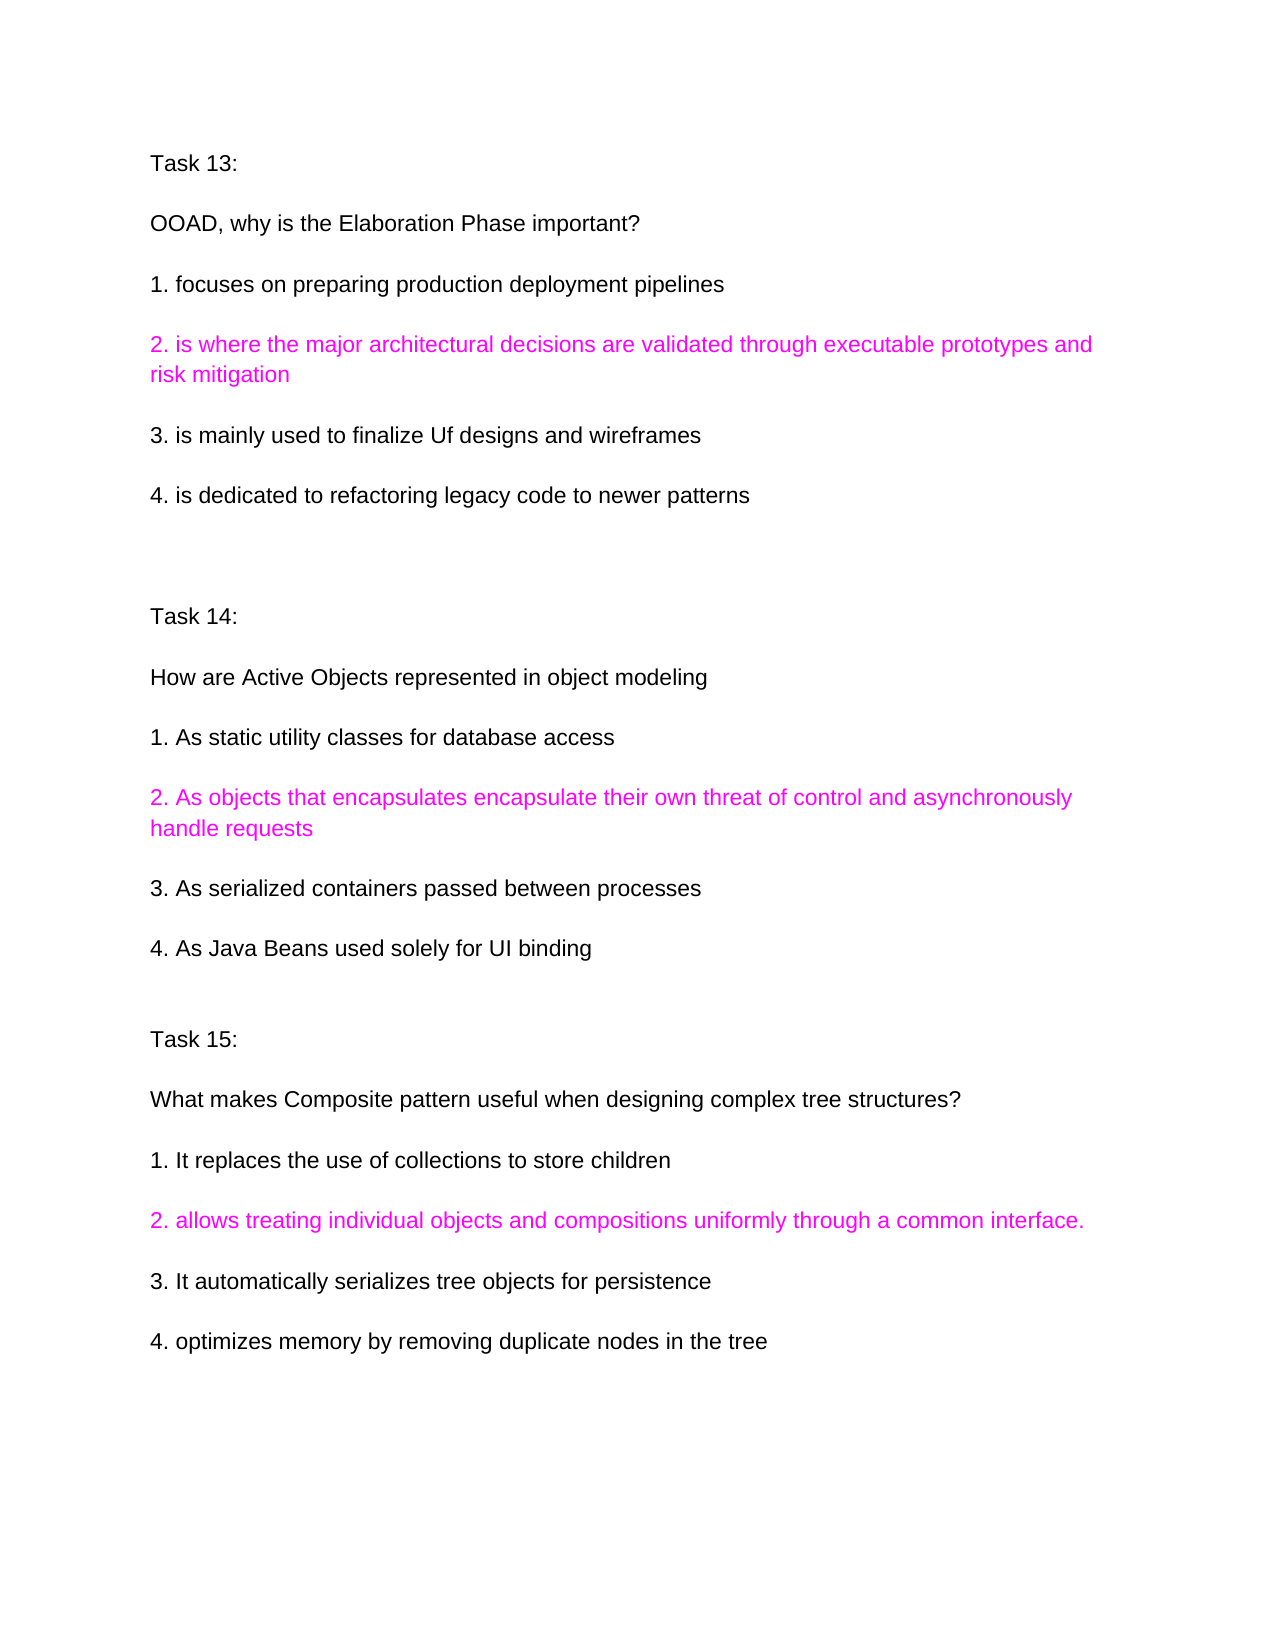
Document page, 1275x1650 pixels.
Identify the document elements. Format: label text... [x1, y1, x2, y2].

text 3. As serialized containers passed between processes [150, 875, 1125, 901]
text 2. allows treating individual objects and compositions uniformly through a common interface. [150, 1207, 1125, 1234]
text 1. As static utility classes for database access [150, 724, 1125, 750]
text 2. As objects that encapsulates encapsulate their own threat of control and asynchronously handle requests [150, 784, 1125, 841]
text 3. It automatically serializes tree objects for persistence [150, 1268, 1125, 1294]
text 2. is where the major architectural decisions are validated through executable prototypes and risk mitigation [150, 331, 1125, 388]
text OOAD, why is the Elaboration Phase important? [150, 210, 1125, 237]
text Task 15: [150, 1026, 1125, 1052]
text Task 14: [150, 603, 1125, 629]
text 3. is mainly used to finalize Uf designs and wireframes [150, 422, 1125, 448]
text Task 13: [150, 150, 1125, 176]
text 1. It replaces the use of collections to store children [150, 1147, 1125, 1173]
text What makes Composite pattern useful when designing complex tree structures? [150, 1086, 1125, 1113]
text How are Active Objects represented in object modeling [150, 663, 1125, 690]
text 1. focuses on preparing production deployment pipelines [150, 271, 1125, 297]
text 4. is dedicated to refactoring legacy code to newer patterns [150, 482, 1125, 509]
text 4. As Java Beans used solely for UI binding [150, 935, 1125, 962]
text 4. optimizes memory by removing duplicate nodes in the tree [150, 1328, 1125, 1354]
